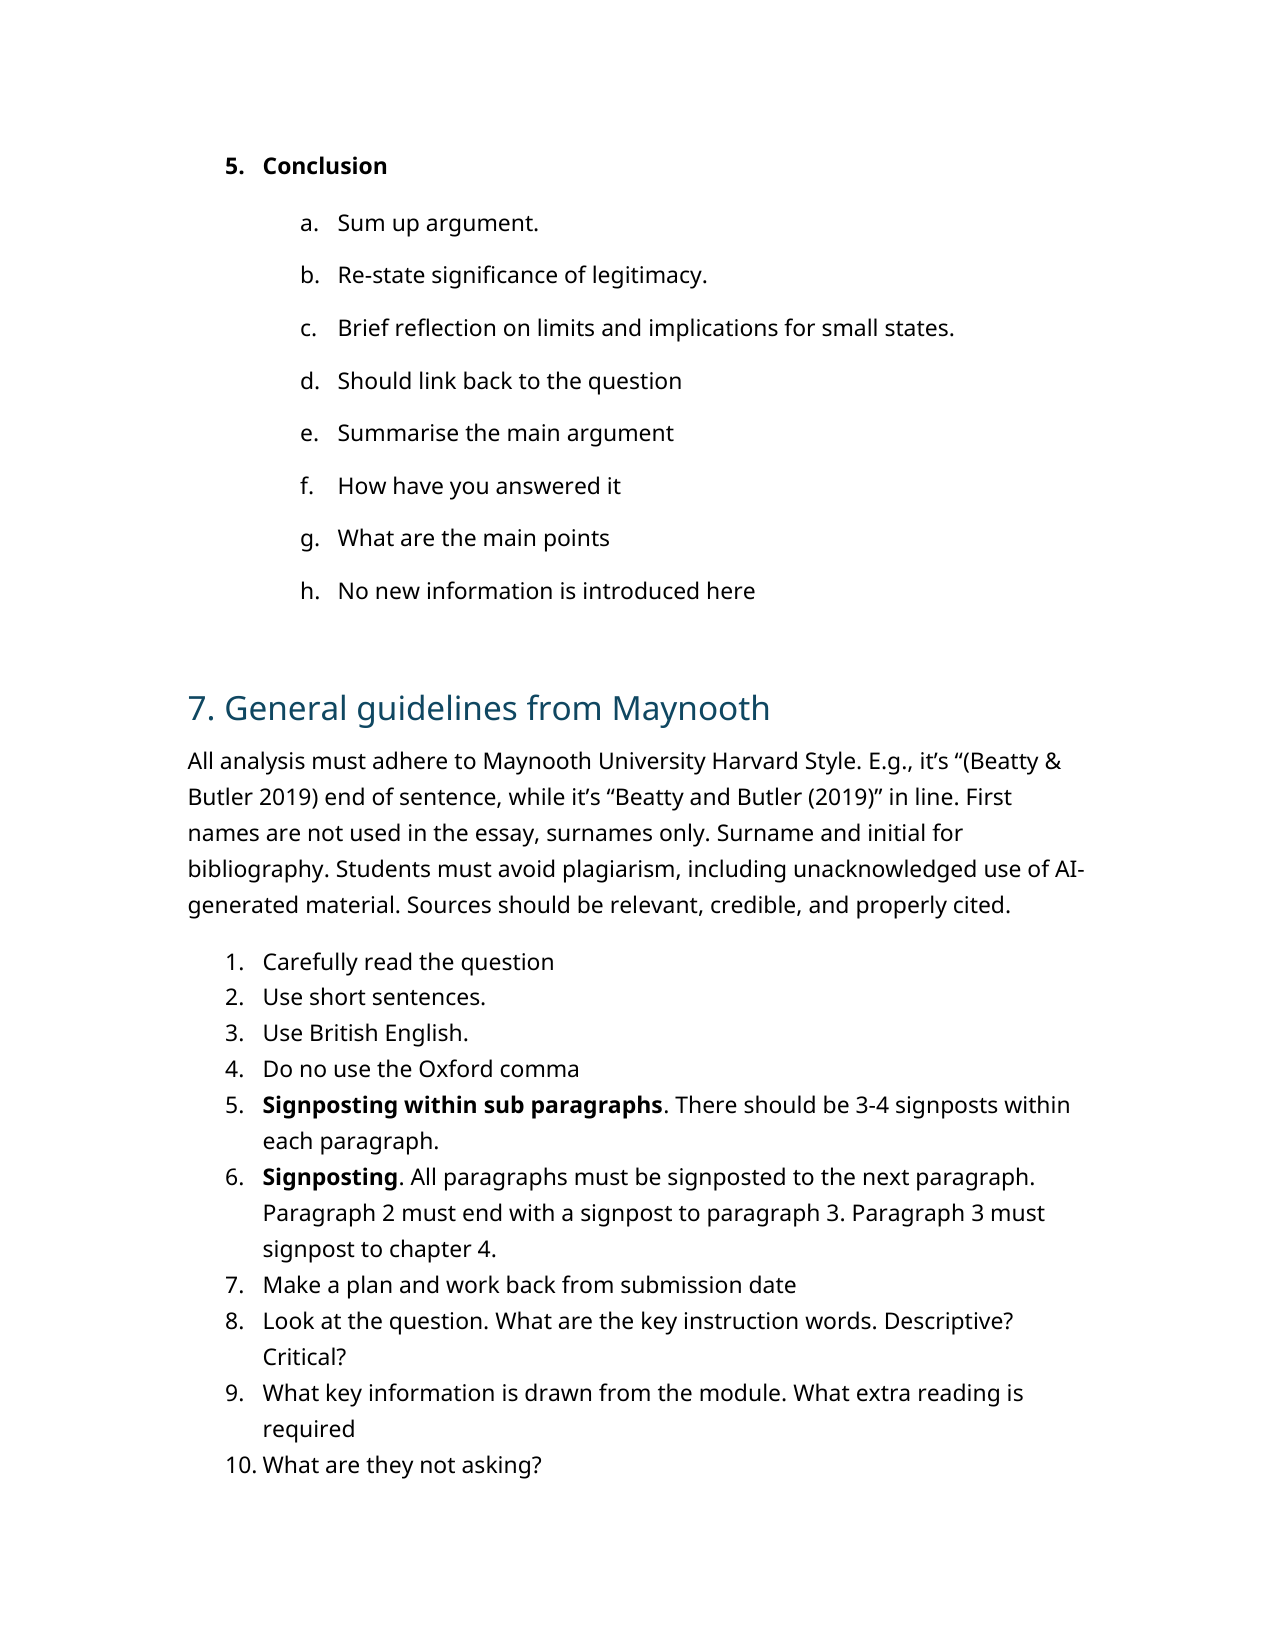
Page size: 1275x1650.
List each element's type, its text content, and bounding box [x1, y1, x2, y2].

list What are they not asking? [225, 1448, 1087, 1480]
list Re-state significance of legitimacy. [300, 259, 1087, 291]
list What key information is drawn from the module. What extra reading is required [225, 1377, 1087, 1444]
list Summarise the main argument [300, 417, 1087, 448]
list Use short sentences. [225, 981, 1087, 1013]
list No new information is introduced here [300, 575, 1087, 606]
list Do no use the Oxford comma [225, 1053, 1087, 1084]
subtitle 7. General guidelines from Maynooth [187, 684, 1087, 730]
list Look at the question. What are the key instruction words. Descriptive? Critical? [225, 1305, 1087, 1372]
list Brief reflection on limits and implications for small states. [300, 312, 1087, 343]
list Should link back to the question [300, 364, 1087, 396]
list Signposting within sub paragraphs. There should be 3-4 signposts within each paragraph. [225, 1089, 1087, 1156]
list Sum up argument. [300, 207, 1087, 238]
list Signposting. All paragraphs must be signposted to the next paragraph. Paragraph 2 must end with a signpost to paragraph 3. Paragraph 3 must signpost to chapter 4. [225, 1161, 1087, 1264]
text All analysis must adhere to Maynooth University Harvard Style. E.g., it’s “(Beatty & Butler 2019) end of sentence, while it’s “Beatty and Butler (2019)” in line. First names are not used in the essay, surnames only. Surname and initial for bibliography. Students must avoid plagiarism, including unacknowledged use of AI-generated material. Sources should be relevant, credible, and properly cited. [187, 745, 1087, 920]
list How have you answered it [300, 470, 1087, 501]
list What are the main points [300, 522, 1087, 554]
list Carefully read the question [225, 945, 1087, 977]
list Conclusion [225, 150, 1087, 181]
list Use British English. [225, 1017, 1087, 1048]
list Make a plan and work back from submission date [225, 1269, 1087, 1300]
